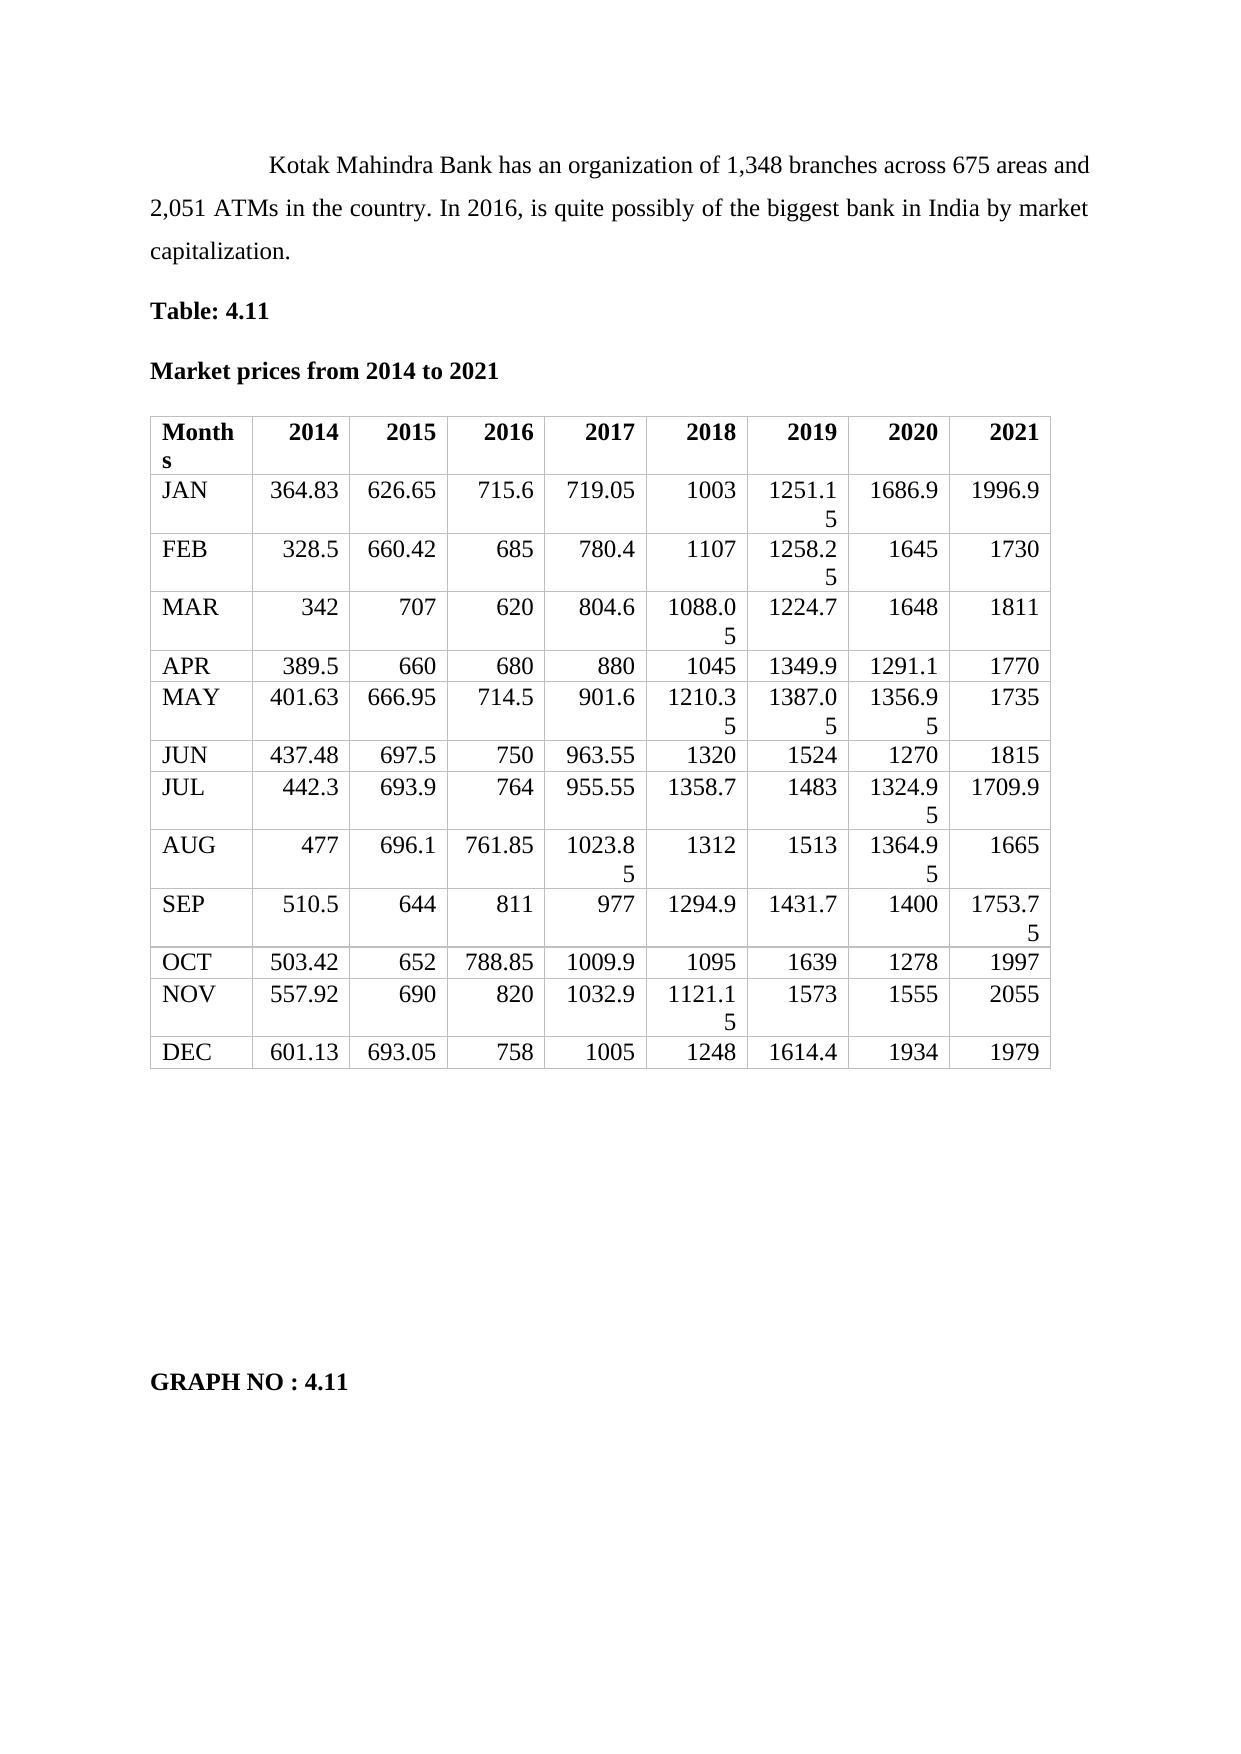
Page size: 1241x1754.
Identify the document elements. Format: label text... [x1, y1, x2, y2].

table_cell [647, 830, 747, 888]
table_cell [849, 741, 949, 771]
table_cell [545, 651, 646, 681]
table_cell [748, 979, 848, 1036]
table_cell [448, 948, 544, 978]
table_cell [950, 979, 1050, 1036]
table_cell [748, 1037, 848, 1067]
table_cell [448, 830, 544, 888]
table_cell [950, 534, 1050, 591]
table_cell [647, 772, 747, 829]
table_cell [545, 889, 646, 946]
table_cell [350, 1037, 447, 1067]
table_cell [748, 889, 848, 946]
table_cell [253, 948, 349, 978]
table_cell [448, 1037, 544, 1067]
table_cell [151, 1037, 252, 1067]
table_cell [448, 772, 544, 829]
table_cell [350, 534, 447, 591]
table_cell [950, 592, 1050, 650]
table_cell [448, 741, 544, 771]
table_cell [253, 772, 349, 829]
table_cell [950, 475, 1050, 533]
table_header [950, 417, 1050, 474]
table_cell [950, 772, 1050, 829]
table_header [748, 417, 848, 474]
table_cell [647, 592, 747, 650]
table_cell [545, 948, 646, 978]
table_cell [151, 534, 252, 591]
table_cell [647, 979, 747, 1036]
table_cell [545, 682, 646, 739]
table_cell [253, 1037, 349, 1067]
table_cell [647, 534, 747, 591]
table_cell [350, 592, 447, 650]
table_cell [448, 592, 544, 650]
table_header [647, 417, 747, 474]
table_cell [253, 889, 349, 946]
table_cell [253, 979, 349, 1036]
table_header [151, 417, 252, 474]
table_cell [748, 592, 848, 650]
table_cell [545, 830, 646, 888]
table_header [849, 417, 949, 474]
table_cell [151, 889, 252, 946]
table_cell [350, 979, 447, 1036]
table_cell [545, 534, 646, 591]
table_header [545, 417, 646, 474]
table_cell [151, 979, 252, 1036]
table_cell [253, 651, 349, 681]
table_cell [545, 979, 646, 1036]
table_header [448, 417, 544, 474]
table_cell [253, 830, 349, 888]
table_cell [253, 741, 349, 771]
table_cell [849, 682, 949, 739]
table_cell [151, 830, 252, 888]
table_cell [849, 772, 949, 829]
text Market prices from 2014 to 2021 [150, 356, 1090, 384]
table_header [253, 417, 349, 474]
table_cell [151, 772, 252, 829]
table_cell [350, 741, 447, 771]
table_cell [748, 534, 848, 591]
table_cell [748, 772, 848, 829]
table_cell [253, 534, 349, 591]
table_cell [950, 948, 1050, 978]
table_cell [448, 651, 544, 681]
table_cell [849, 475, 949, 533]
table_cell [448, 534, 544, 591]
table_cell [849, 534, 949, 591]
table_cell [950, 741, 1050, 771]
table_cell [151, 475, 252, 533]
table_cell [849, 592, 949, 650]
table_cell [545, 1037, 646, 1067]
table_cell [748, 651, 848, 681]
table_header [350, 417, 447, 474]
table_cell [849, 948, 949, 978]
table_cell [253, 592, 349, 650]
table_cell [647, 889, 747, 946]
text Table: 4.11 [150, 296, 1090, 325]
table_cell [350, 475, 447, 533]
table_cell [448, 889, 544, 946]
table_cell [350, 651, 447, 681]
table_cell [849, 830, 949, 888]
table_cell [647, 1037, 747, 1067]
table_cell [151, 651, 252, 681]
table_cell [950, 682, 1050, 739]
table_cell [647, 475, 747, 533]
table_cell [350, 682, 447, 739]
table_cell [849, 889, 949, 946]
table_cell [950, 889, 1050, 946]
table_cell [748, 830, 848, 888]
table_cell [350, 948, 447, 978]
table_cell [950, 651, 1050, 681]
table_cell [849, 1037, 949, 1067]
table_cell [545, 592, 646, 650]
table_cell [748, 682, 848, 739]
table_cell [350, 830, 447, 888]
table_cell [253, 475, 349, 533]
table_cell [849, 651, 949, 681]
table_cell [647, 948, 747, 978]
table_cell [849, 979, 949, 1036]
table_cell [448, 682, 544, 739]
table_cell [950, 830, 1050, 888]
text Kotak Mahindra Bank has an organization of 1,348 branches across 675 areas and 2,051 ATMs in the country. In 2016, is quite possibly of the biggest bank in India by market capitalization. [150, 150, 1090, 265]
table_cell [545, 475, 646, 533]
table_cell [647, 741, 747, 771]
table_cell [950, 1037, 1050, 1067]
text GRAPH NO : 4.11 [150, 1367, 1090, 1396]
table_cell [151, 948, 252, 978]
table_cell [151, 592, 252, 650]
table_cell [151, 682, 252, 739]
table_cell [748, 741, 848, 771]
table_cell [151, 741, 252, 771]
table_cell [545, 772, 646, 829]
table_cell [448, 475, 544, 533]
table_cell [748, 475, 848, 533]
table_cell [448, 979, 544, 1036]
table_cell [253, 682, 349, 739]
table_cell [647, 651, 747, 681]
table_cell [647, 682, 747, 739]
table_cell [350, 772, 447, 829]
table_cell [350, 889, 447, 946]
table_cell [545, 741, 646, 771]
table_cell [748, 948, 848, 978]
